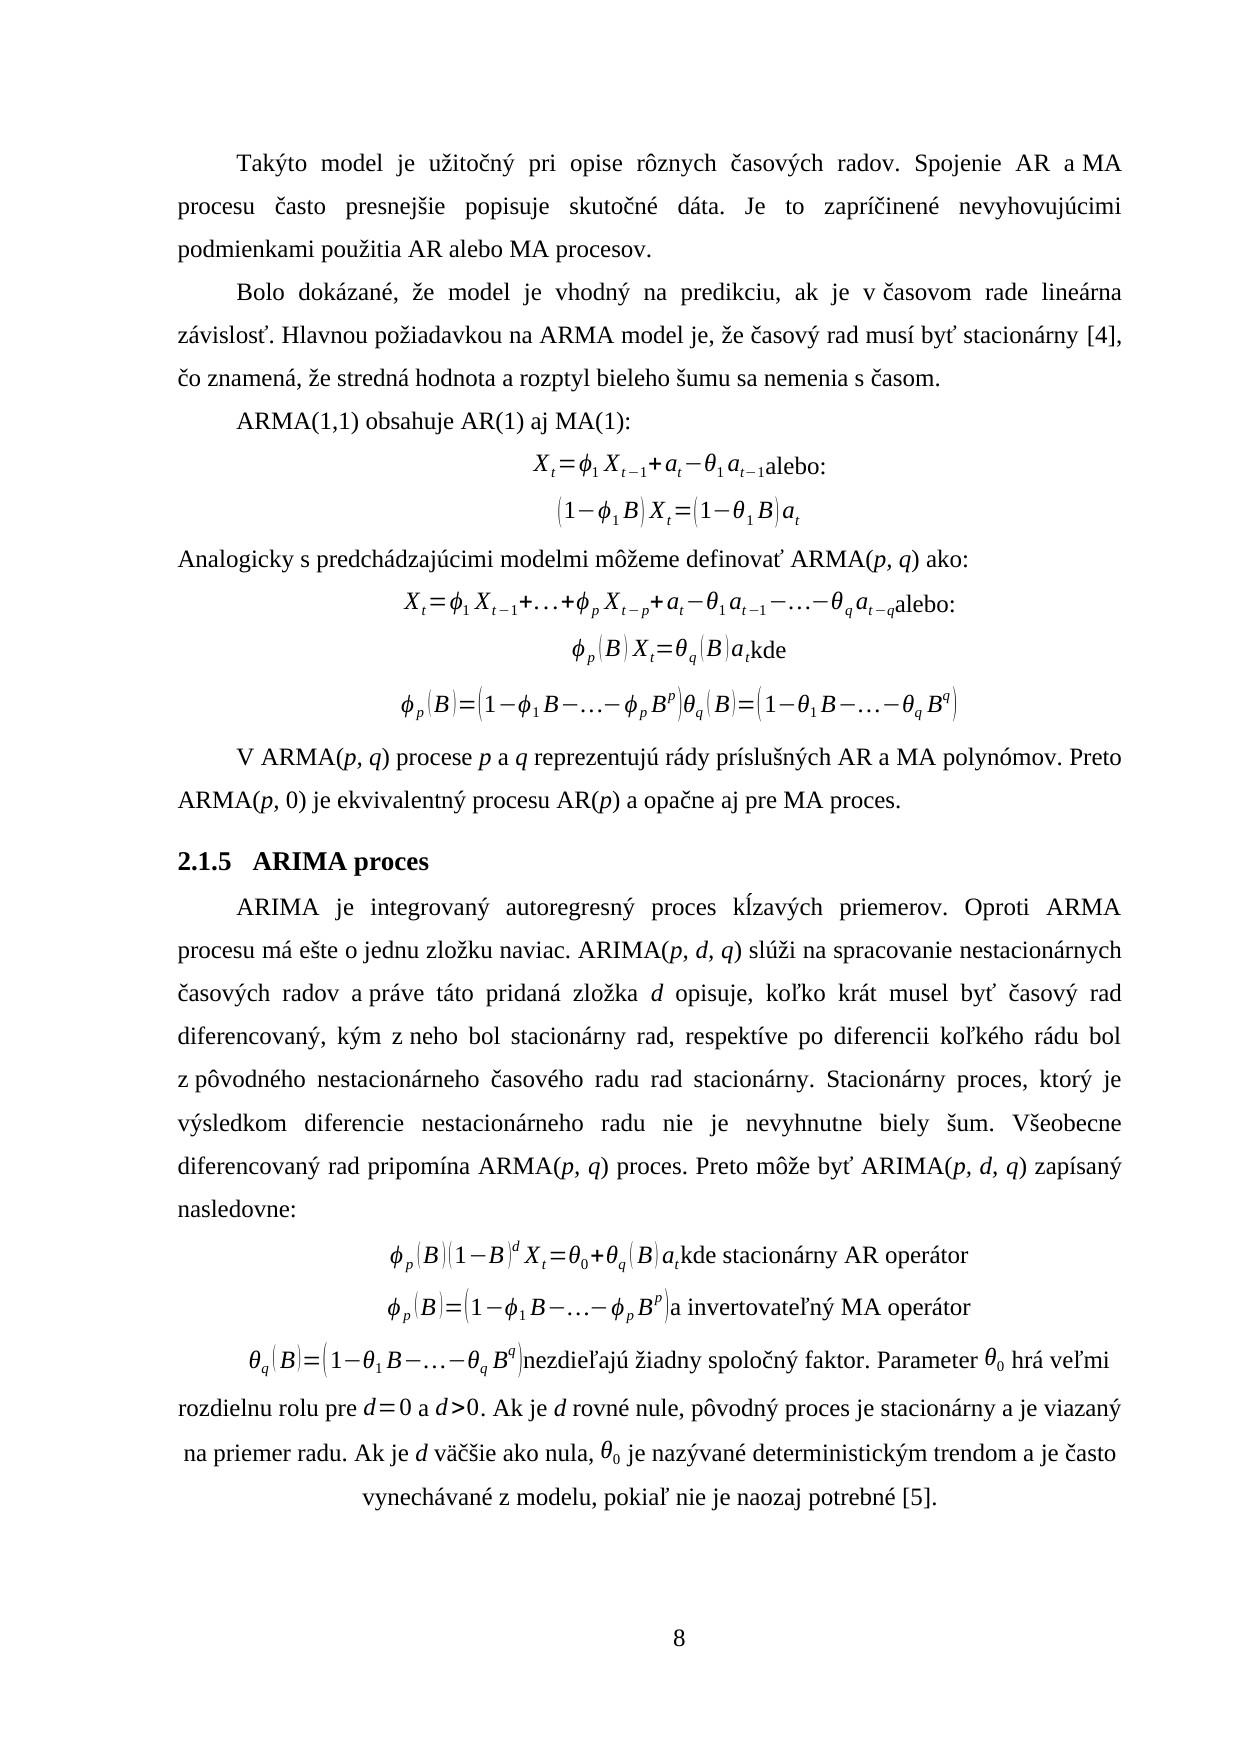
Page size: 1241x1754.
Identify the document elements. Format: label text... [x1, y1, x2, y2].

text Bolo dokázané, že model je vhodný na predikciu, ak je v časovom rade lineárna závislosť. Hlavnou požiadavkou na ARMA model je, že časový rad musí byť stacionárny , čo znamená, že stredná hodnota a rozptyl bieleho šumu sa nemenia s časom. [177, 277, 1122, 392]
text alebo: [177, 587, 1122, 619]
text kde stacionárny AR operátor [177, 1237, 1122, 1273]
text Takýto model je užitočný pri opise rôznych časových radov. Spojenie AR a MA procesu často presnejšie popisuje skutočné dáta. Je to zapríčinené nevyhovujúcimi podmienkami použitia AR alebo MA procesov. [177, 148, 1122, 263]
text alebo: [177, 449, 1122, 481]
text kde [177, 633, 1122, 666]
text nezdieľajú žiadny spoločný faktor. Parameter hrá veľmi rozdielnu rolu pre a . Ak je d rovné nule, pôvodný proces je stacionárny a je viazaný na priemer radu. Ak je d väčšie ako nula, je nazývané deterministickým trendom a je často vynechávané z modelu, pokiaľ nie je naozaj potrebné . [177, 1340, 1122, 1511]
text V ARMA(p, q) procese p a q reprezentujú rády príslušných AR a MA polynómov. Preto ARMA(p, 0) je ekvivalentný procesu AR(p) a opačne aj pre MA proces. [177, 742, 1122, 814]
text ARIMA je integrovaný autoregresný proces kĺzavých priemerov. Oproti ARMA procesu má ešte o jednu zložku naviac. ARIMA(p, d, q) slúži na spracovanie nestacionárnych časových radov a práve táto pridaná zložka d opisuje, koľko krát musel byť časový rad diferencovaný, kým z neho bol stacionárny rad, respektíve po diferencii koľkého rádu bol z pôvodného nestacionárneho časového radu rad stacionárny. Stacionárny proces, ktorý je výsledkom diferencie nestacionárneho radu nie je nevyhnutne biely šum. Všeobecne diferencovaný rad pripomína ARMA(p, q) proces. Preto môže byť ARIMA(p, d, q) zapísaný nasledovne: [177, 892, 1122, 1223]
text ARMA(1,1) obsahuje AR(1) aj MA(1): [177, 406, 1122, 435]
subtitle ARIMA proces [177, 845, 1122, 876]
text Analogicky s predchádzajúcimi modelmi môžeme definovať ARMA(p, q) ako: [177, 544, 1122, 573]
text a invertovateľný MA operátor [177, 1287, 1122, 1326]
